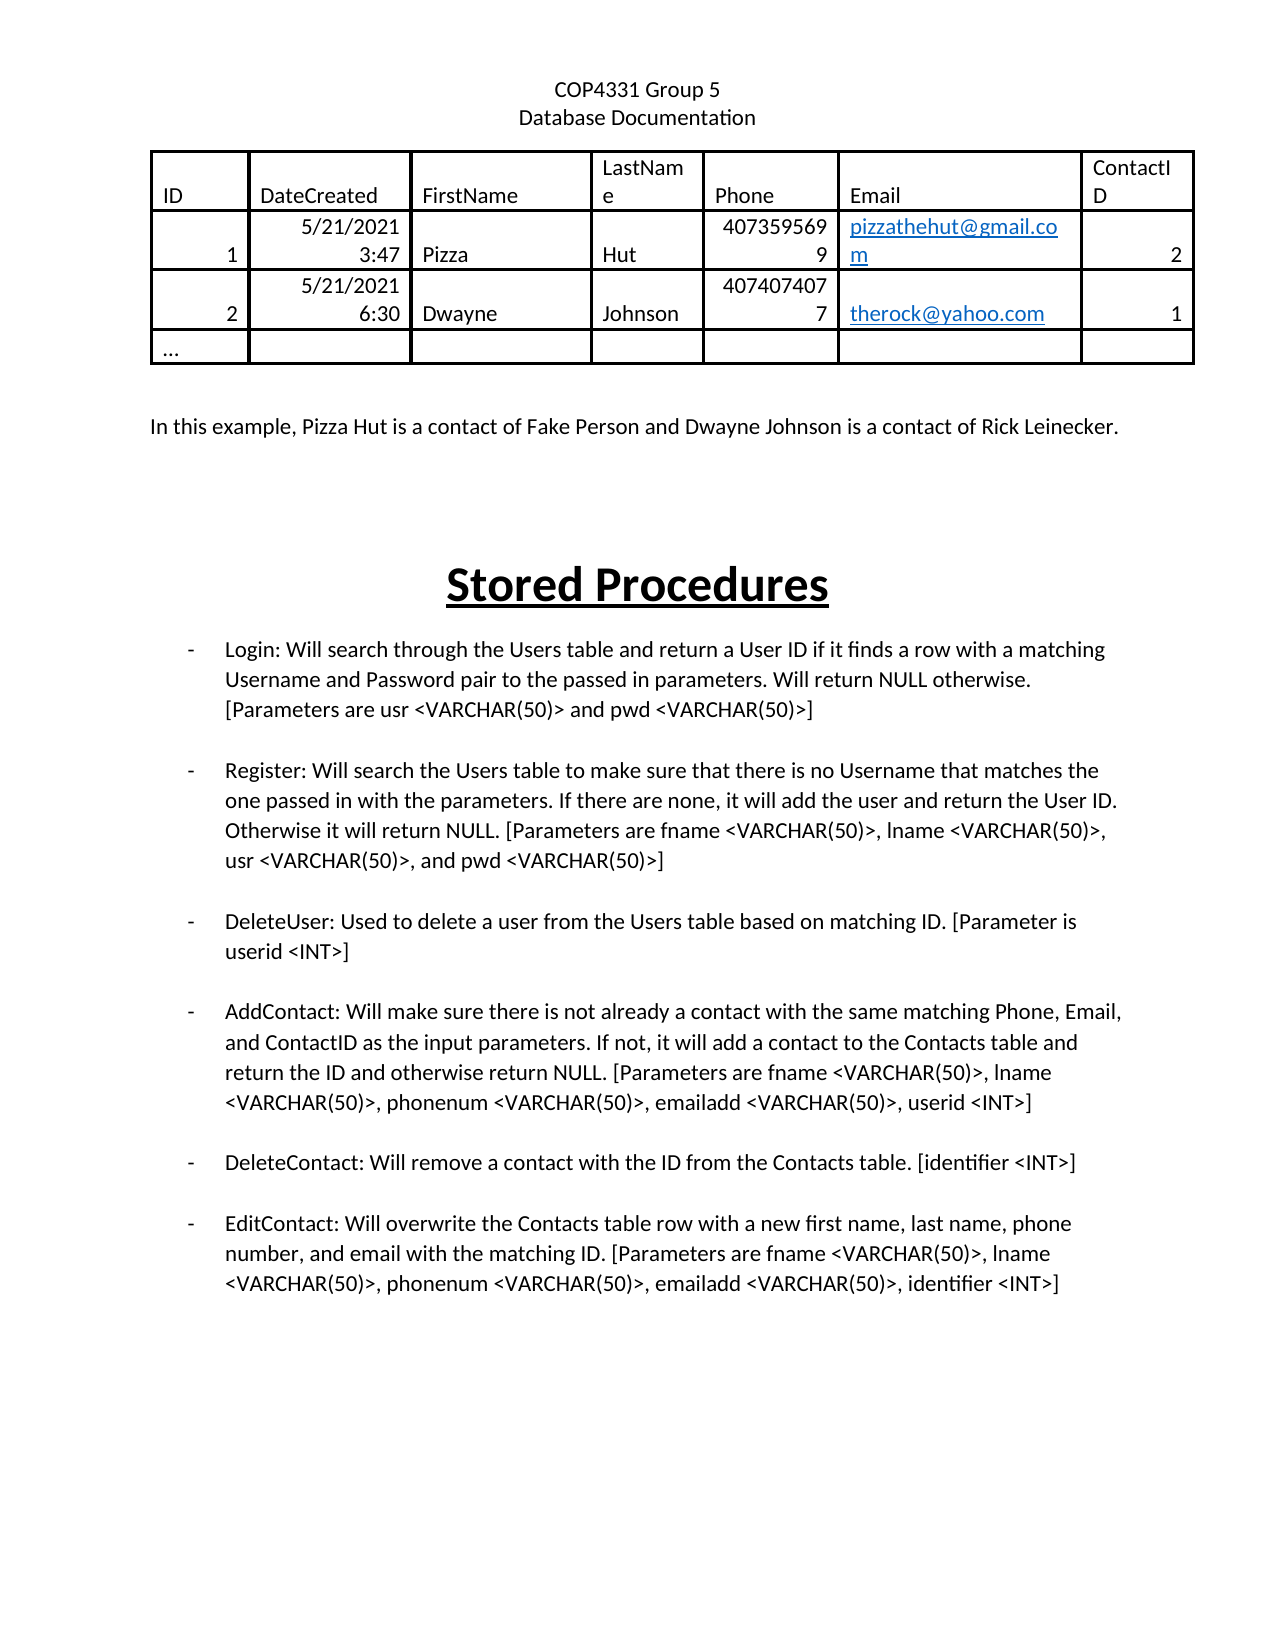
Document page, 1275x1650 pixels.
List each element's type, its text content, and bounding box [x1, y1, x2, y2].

table_cell [413, 331, 590, 362]
table_cell Johnson [593, 271, 702, 327]
table_cell 1 [153, 212, 247, 268]
table_header Phone [705, 153, 837, 209]
text Stored Procedures [150, 552, 1125, 613]
table_cell 5/21/2021 3:47 [251, 212, 409, 268]
table_header ID [153, 153, 247, 209]
table_cell Dwayne [413, 271, 590, 327]
table_cell 2 [1083, 212, 1192, 268]
table_cell [705, 331, 837, 362]
list AddContact: Will make sure there is not already a contact with the same matching Phone, Email, and ContactID as the input parameters. If not, it will add a contact to the Contacts table and return the ID and otherwise return NULL. [Parameters are fname <VARCHAR(50)>, lname <VARCHAR(50)>, phonenum <VARCHAR(50)>, emailadd <VARCHAR(50)>, userid <INT>] [187, 997, 1125, 1146]
text In this example, Pizza Hut is a contact of Fake Person and Dwayne Johnson is a contact of Rick Leinecker. [150, 412, 1125, 440]
table_header LastName [593, 153, 702, 209]
table_cell 4074074077 [705, 271, 837, 327]
table_cell pizzathehut@gmail.com [840, 212, 1080, 268]
table_cell Pizza [413, 212, 590, 268]
table_cell [251, 331, 409, 362]
list Login: Will search through the Users table and return a User ID if it finds a row with a matching Username and Password pair to the passed in parameters. Will return NULL otherwise. [Parameters are usr <VARCHAR(50)> and pwd <VARCHAR(50)>] [187, 635, 1125, 754]
table_header FirstName [413, 153, 590, 209]
table_cell 4073595699 [705, 212, 837, 268]
table_cell 5/21/2021 6:30 [251, 271, 409, 327]
table_header Email [840, 153, 1080, 209]
table_cell 2 [153, 271, 247, 327]
list DeleteContact: Will remove a contact with the ID from the Contacts table. [identifier <INT>] [187, 1148, 1125, 1207]
table_header ContactID [1083, 153, 1192, 209]
list EditContact: Will overwrite the Contacts table row with a new first name, last name, phone number, and email with the matching ID. [Parameters are fname <VARCHAR(50)>, lname <VARCHAR(50)>, phonenum <VARCHAR(50)>, emailadd <VARCHAR(50)>, identifier <INT>] [187, 1209, 1125, 1297]
table_header DateCreated [251, 153, 409, 209]
list DeleteUser: Used to delete a user from the Users table based on matching ID. [Parameter is userid <INT>] [187, 907, 1125, 995]
table_cell … [153, 331, 247, 362]
table_cell Hut [593, 212, 702, 268]
table_cell [840, 331, 1080, 362]
table_cell [1083, 331, 1192, 362]
table_cell [593, 331, 702, 362]
table_cell 1 [1083, 271, 1192, 327]
table_cell therock@yahoo.com [840, 271, 1080, 327]
list Register: Will search the Users table to make sure that there is no Username that matches the one passed in with the parameters. If there are none, it will add the user and return the User ID. Otherwise it will return NULL. [Parameters are fname <VARCHAR(50)>, lname <VARCHAR(50)>, usr <VARCHAR(50)>, and pwd <VARCHAR(50)>] [187, 756, 1125, 905]
